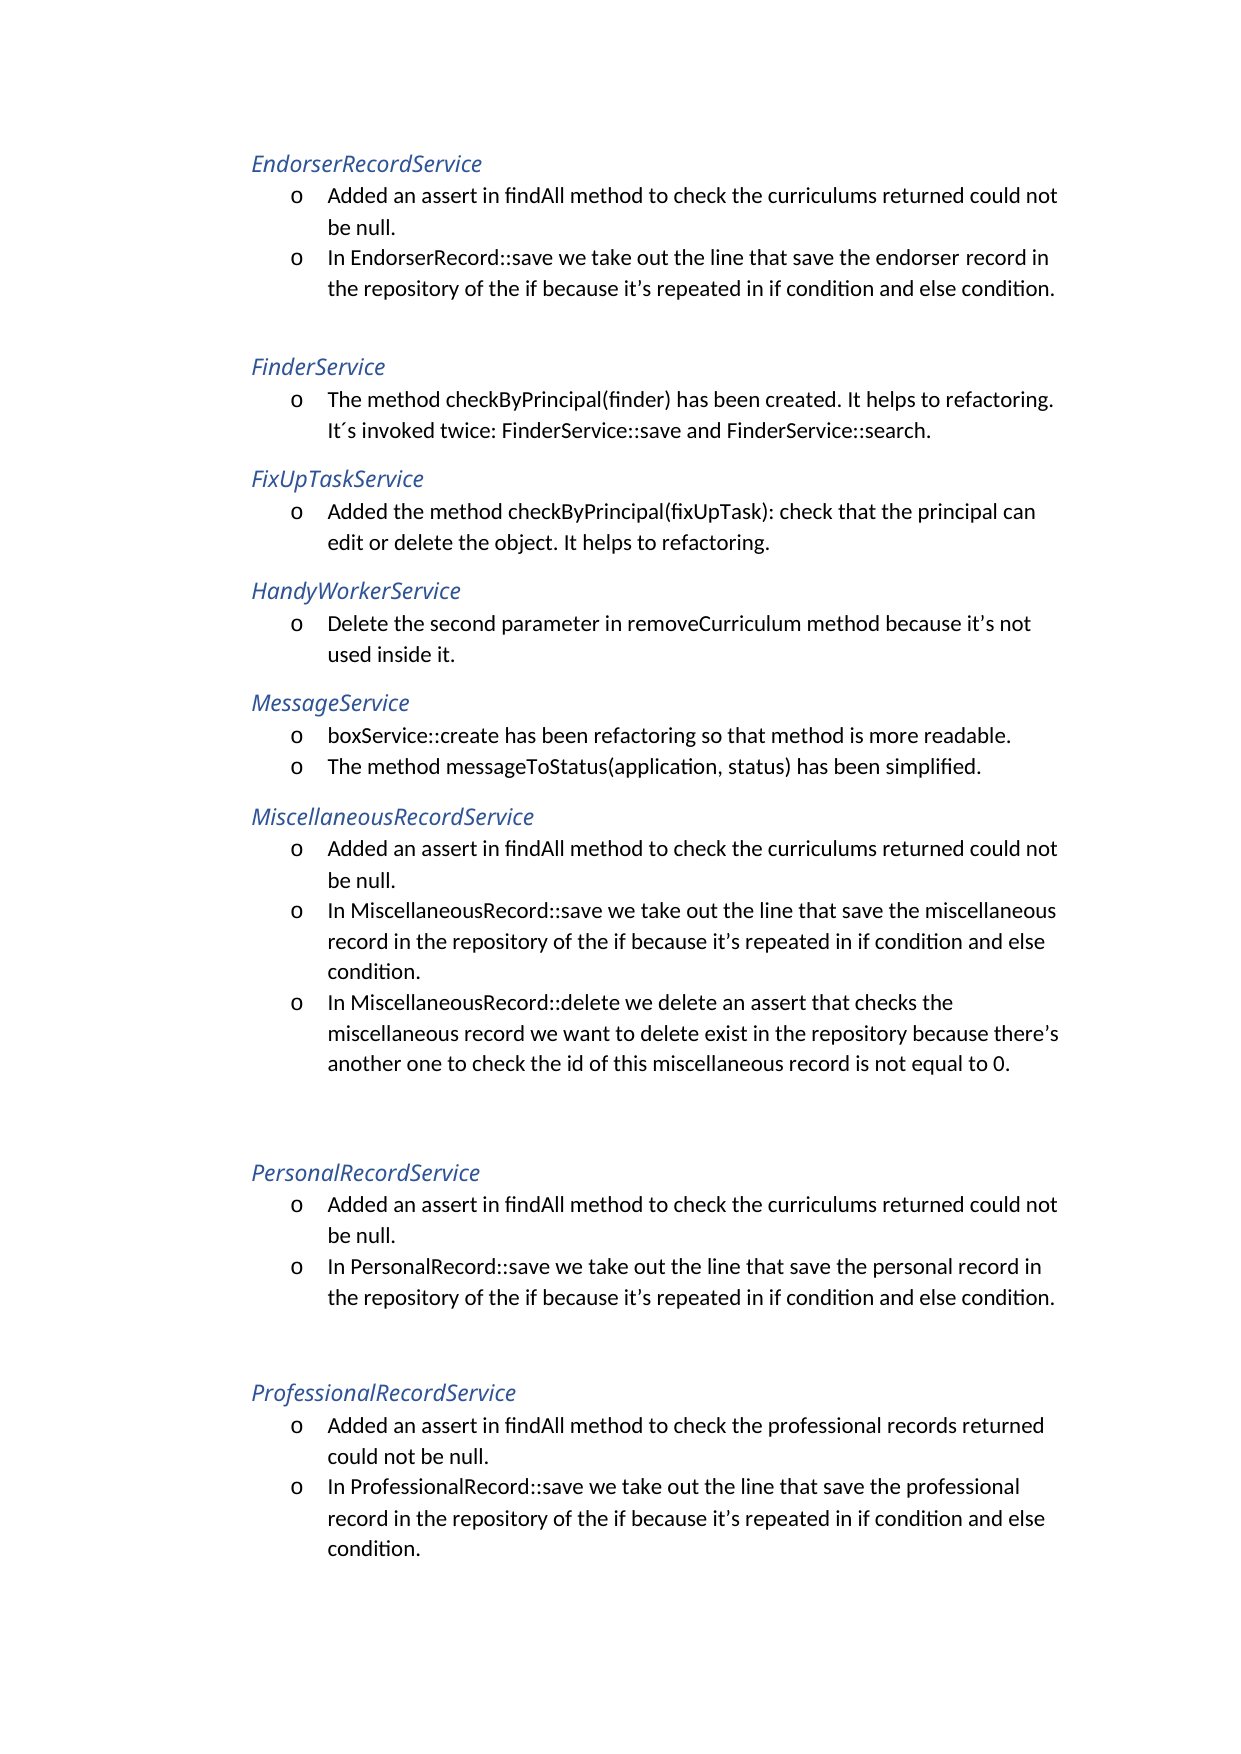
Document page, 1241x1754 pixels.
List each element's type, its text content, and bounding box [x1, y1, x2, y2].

list In EndorserRecord::save we take out the line that save the endorser record in the repository of the if because it’s repeated in if condition and else condition. [290, 243, 1063, 302]
subtitle MessageService [177, 687, 1063, 718]
list Added an assert in findAll method to check the curriculums returned could not be null. [290, 834, 1063, 894]
subtitle PersonalRecordService [177, 1157, 1063, 1188]
subtitle ProfessionalRecordService [177, 1377, 1063, 1408]
subtitle EndorserRecordService [177, 148, 1063, 179]
list Added an assert in findAll method to check the professional records returned could not be null. [290, 1411, 1063, 1470]
list In MiscellaneousRecord::save we take out the line that save the miscellaneous record in the repository of the if because it’s repeated in if condition and else condition. [290, 896, 1063, 986]
list boxService::create has been refactoring so that method is more readable. [290, 721, 1063, 750]
subtitle MiscellaneousRecordService [177, 801, 1063, 832]
list Delete the second parameter in removeCurriculum method because it’s not used inside it. [290, 609, 1063, 668]
list In PersonalRecord::save we take out the line that save the personal record in the repository of the if because it’s repeated in if condition and else condition. [290, 1252, 1063, 1311]
subtitle FinderService [177, 351, 1063, 383]
subtitle HandyWorkerService [177, 575, 1063, 607]
list The method checkByPrincipal(finder) has been created. It helps to refactoring. It´s invoked twice: FinderService::save and FinderService::search. [290, 385, 1063, 444]
list Added an assert in findAll method to check the curriculums returned could not be null. [290, 181, 1063, 241]
list Added the method checkByPrincipal(fixUpTask): check that the principal can edit or delete the object. It helps to refactoring. [290, 497, 1063, 556]
list Added an assert in findAll method to check the curriculums returned could not be null. [290, 1190, 1063, 1250]
subtitle FixUpTaskService [177, 463, 1063, 494]
list In ProfessionalRecord::save we take out the line that save the professional record in the repository of the if because it’s repeated in if condition and else condition. [290, 1472, 1063, 1562]
list In MiscellaneousRecord::delete we delete an assert that checks the miscellaneous record we want to delete exist in the repository because there’s another one to check the id of this miscellaneous record is not equal to 0. [290, 988, 1063, 1077]
list The method messageToStatus(application, status) has been simplified. [290, 752, 1063, 782]
